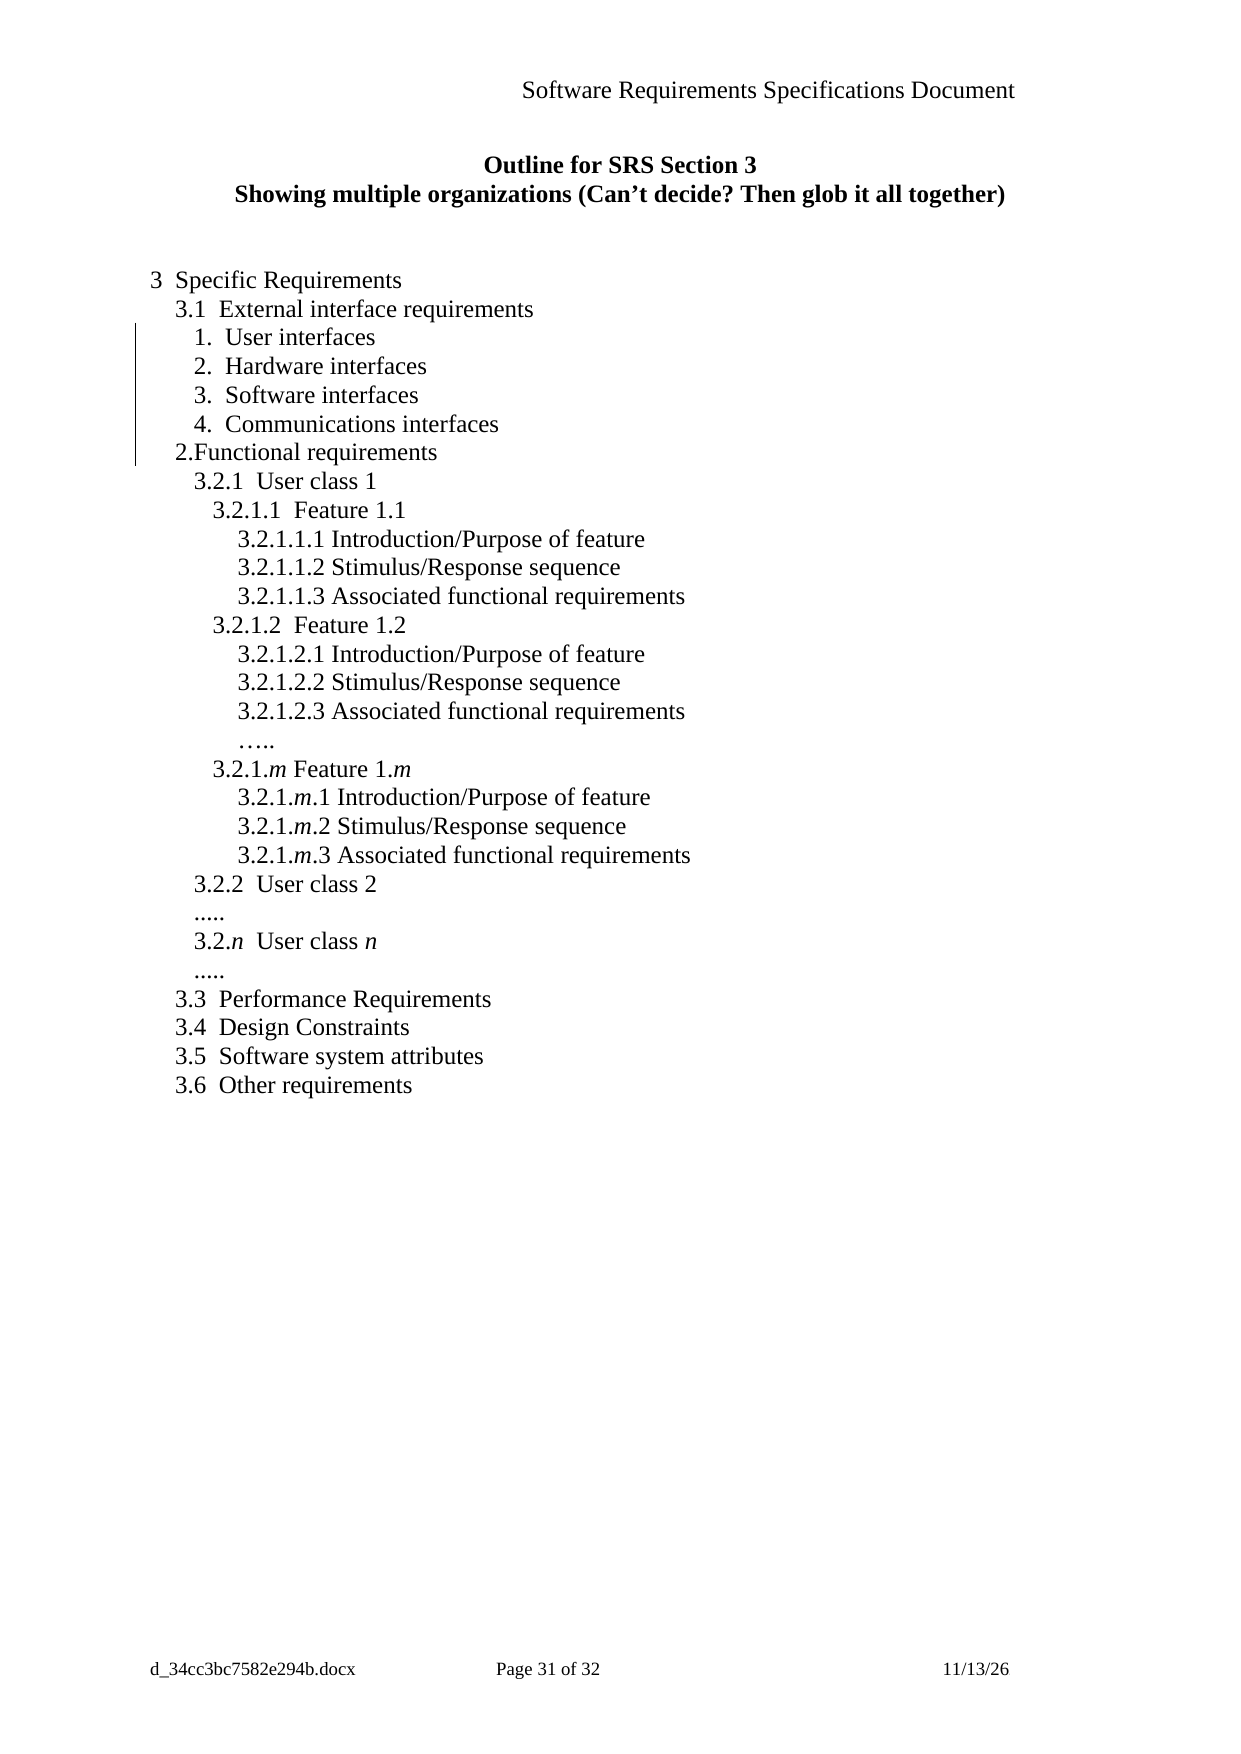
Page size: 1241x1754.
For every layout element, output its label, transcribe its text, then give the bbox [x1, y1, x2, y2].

text 3.2.1.2.3 Associated functional requirements [194, 696, 1090, 725]
list Software interfaces [194, 380, 1090, 409]
text Showing multiple organizations (Can’t decide? Then glob it all together) [150, 179, 1090, 207]
text ..... [150, 897, 1090, 926]
text 3.2.1.1.1 Introduction/Purpose of feature [194, 524, 1090, 552]
text 3.2.1.2.1 Introduction/Purpose of feature [194, 639, 1090, 667]
text 3.2.1.m.3 Associated functional requirements [150, 840, 1090, 869]
list User interfaces [194, 322, 1090, 351]
text 3.2.1.1 Feature 1.1 [194, 495, 1090, 524]
text 3.6 Other requirements [150, 1070, 1090, 1099]
text 3.2.2 User class 2 [150, 869, 1090, 897]
text 3.5 Software system attributes [150, 1041, 1090, 1070]
list Functional requirements [175, 437, 1090, 466]
text 3.2.1.1.3 Associated functional requirements [194, 581, 1090, 610]
text 3.2.1 User class 1 [150, 466, 1090, 495]
text 3.1 External interface requirements [150, 294, 1090, 322]
text 3.4 Design Constraints [150, 1012, 1090, 1041]
list Communications interfaces [194, 409, 1090, 437]
text 3.2.1.1.2 Stimulus/Response sequence [194, 552, 1090, 581]
text 3 Specific Requirements [150, 265, 1090, 294]
text 3.2.1.m Feature 1.m [194, 754, 1090, 782]
text 3.3 Performance Requirements [150, 984, 1090, 1012]
text 3.2.1.2.2 Stimulus/Response sequence [194, 667, 1090, 696]
text 3.2.1.m.2 Stimulus/Response sequence [194, 811, 1090, 840]
text 3.2.n User class n [150, 926, 1090, 955]
text ….. [194, 725, 1090, 754]
text ..... [150, 955, 1090, 984]
list Hardware interfaces [194, 351, 1090, 380]
text 3.2.1.2 Feature 1.2 [194, 610, 1090, 639]
text 3.2.1.m.1 Introduction/Purpose of feature [194, 782, 1090, 811]
text Outline for SRS Section 3 [150, 150, 1090, 179]
